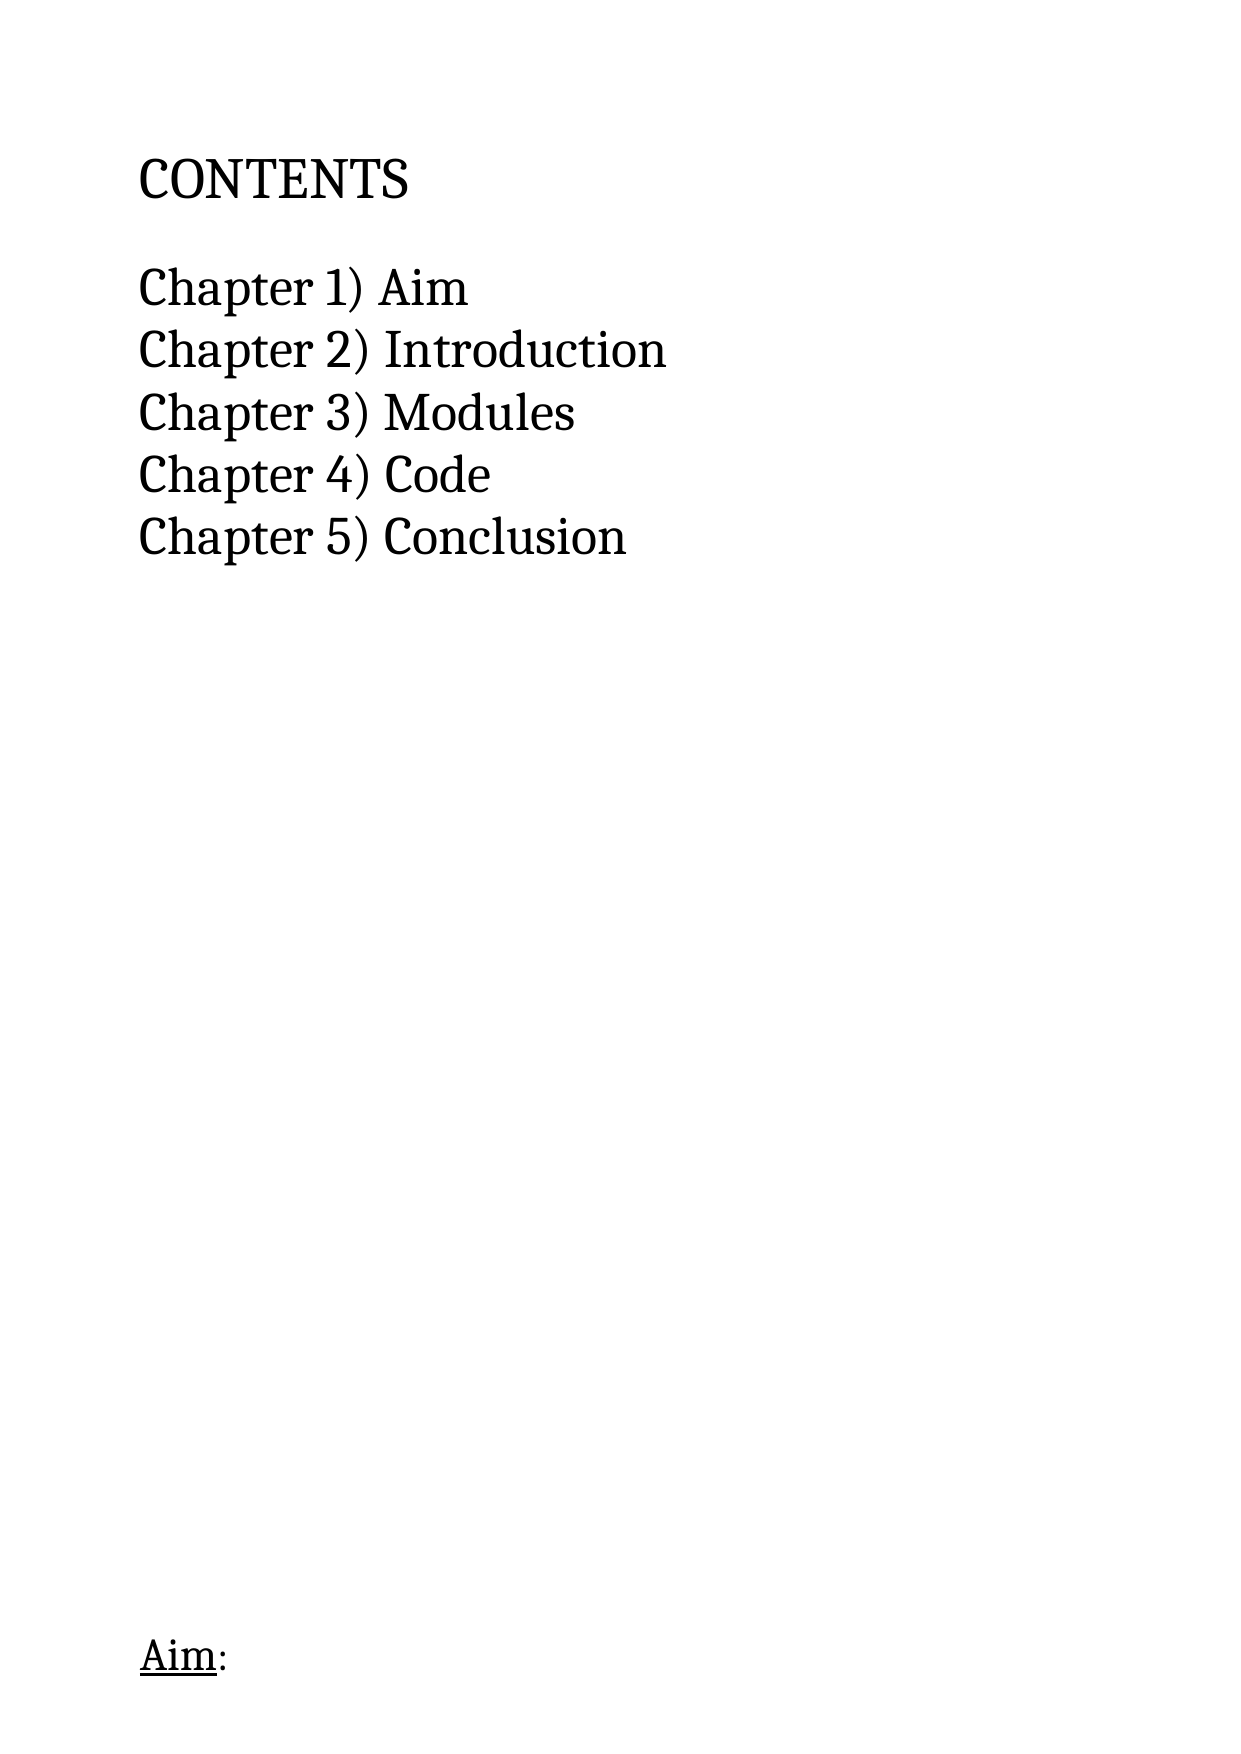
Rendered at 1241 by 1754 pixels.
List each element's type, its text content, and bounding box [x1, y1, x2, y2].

text Aim: [139, 1629, 1109, 1682]
text Chapter 3) Modules [139, 381, 1109, 443]
text Chapter 1) Aim [139, 256, 1109, 319]
text Chapter 2) Introduction [139, 319, 1109, 381]
text Chapter 5) Conclusion [139, 506, 1109, 568]
text Chapter 4) Code [139, 443, 1109, 506]
text CONTENTS [139, 146, 1109, 213]
